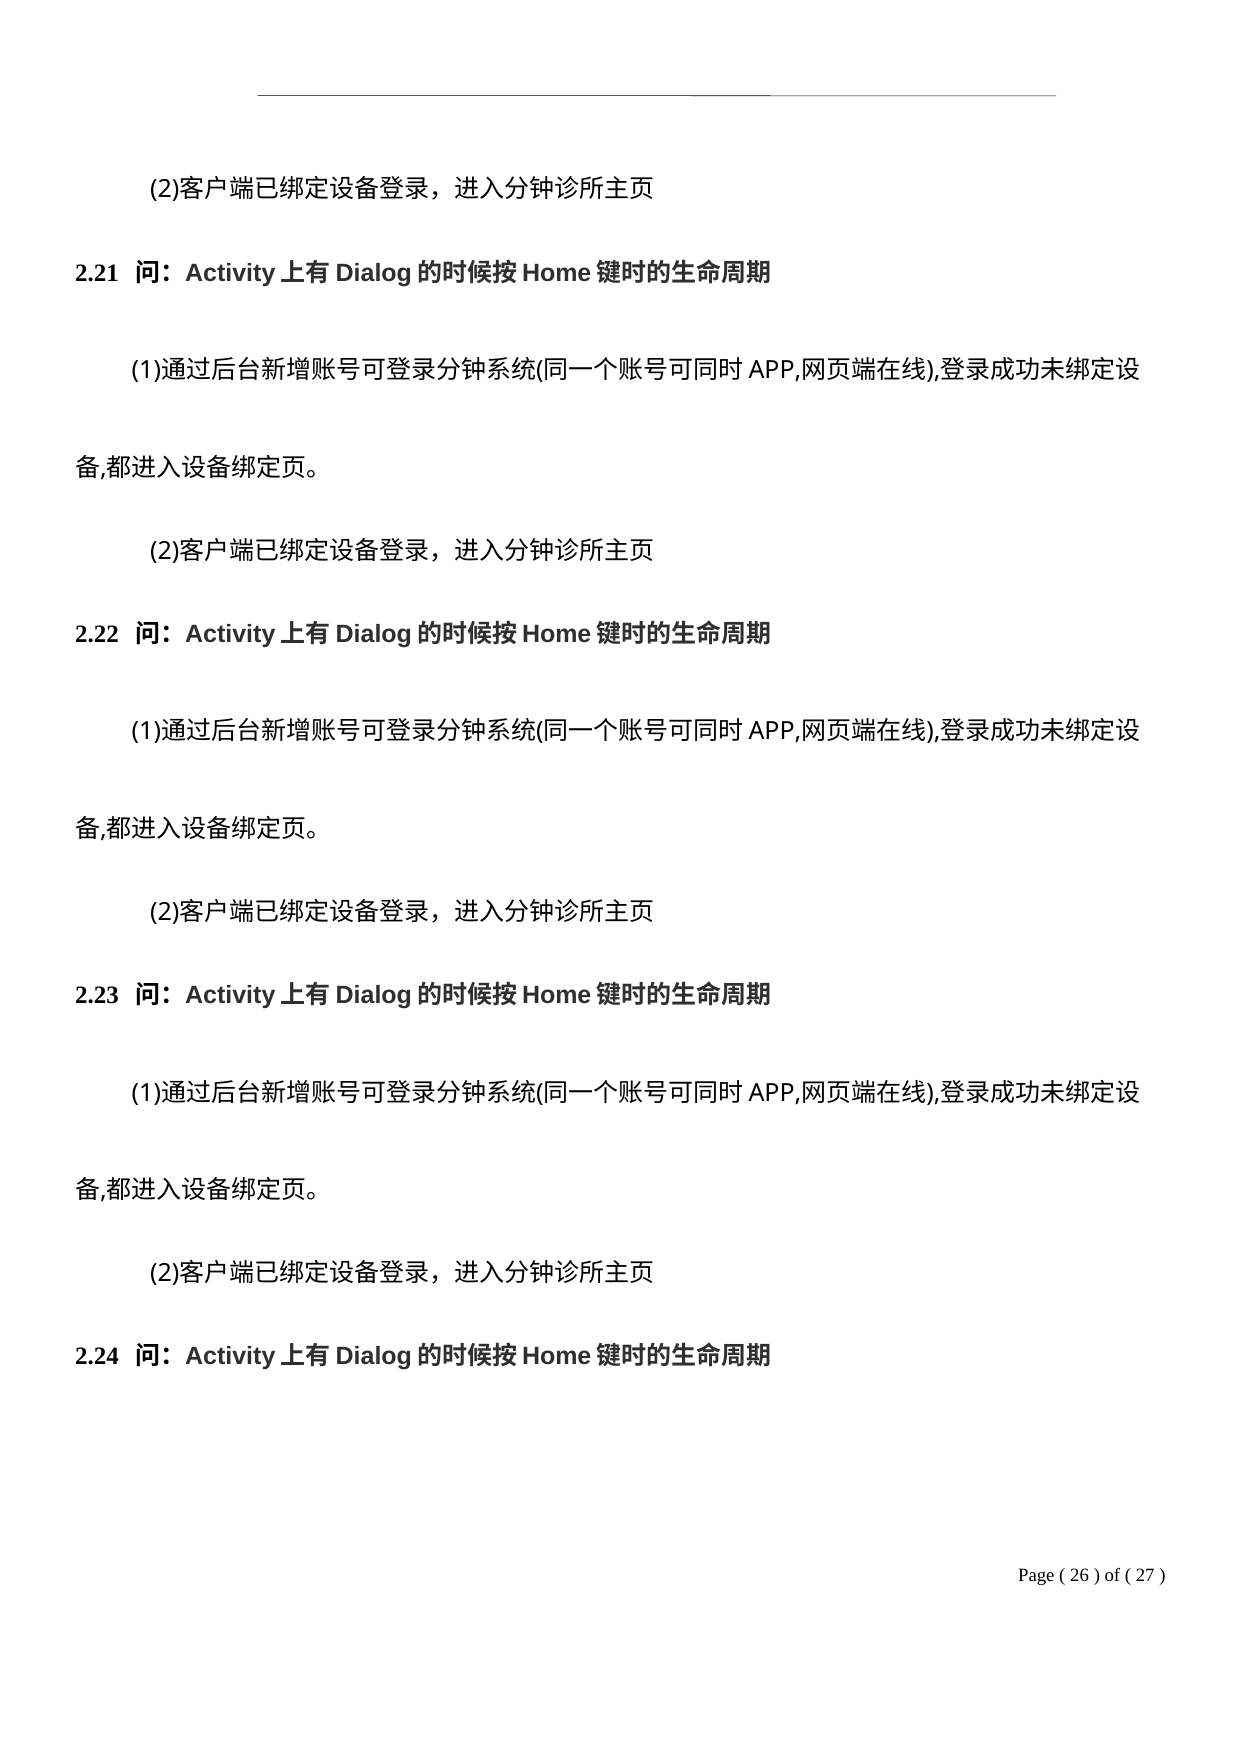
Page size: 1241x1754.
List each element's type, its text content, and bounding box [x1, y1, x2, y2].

subtitle 问：Activity上有Dialog的时候按Home键时的生命周期 [75, 960, 1165, 1025]
text (2)客户端已绑定设备登录，进入分钟诊所主页 [75, 877, 1165, 942]
text (1)通过后台新增账号可登录分钟系统(同一个账号可同时APP,网页端在线),登录成功未绑定设备,都进入设备绑定页。 [75, 1058, 1165, 1220]
subtitle 问：Activity上有Dialog的时候按Home键时的生命周期 [75, 238, 1165, 303]
text (2)客户端已绑定设备登录，进入分钟诊所主页 [75, 1238, 1165, 1303]
subtitle 问：Activity上有Dialog的时候按Home键时的生命周期 [75, 599, 1165, 664]
text (2)客户端已绑定设备登录，进入分钟诊所主页 [75, 154, 1165, 219]
text (2)客户端已绑定设备登录，进入分钟诊所主页 [75, 516, 1165, 581]
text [75, 335, 1165, 498]
subtitle 问：Activity上有Dialog的时候按Home键时的生命周期 [75, 1321, 1165, 1386]
text (1)通过后台新增账号可登录分钟系统(同一个账号可同时APP,网页端在线),登录成功未绑定设备,都进入设备绑定页。 [75, 696, 1165, 859]
